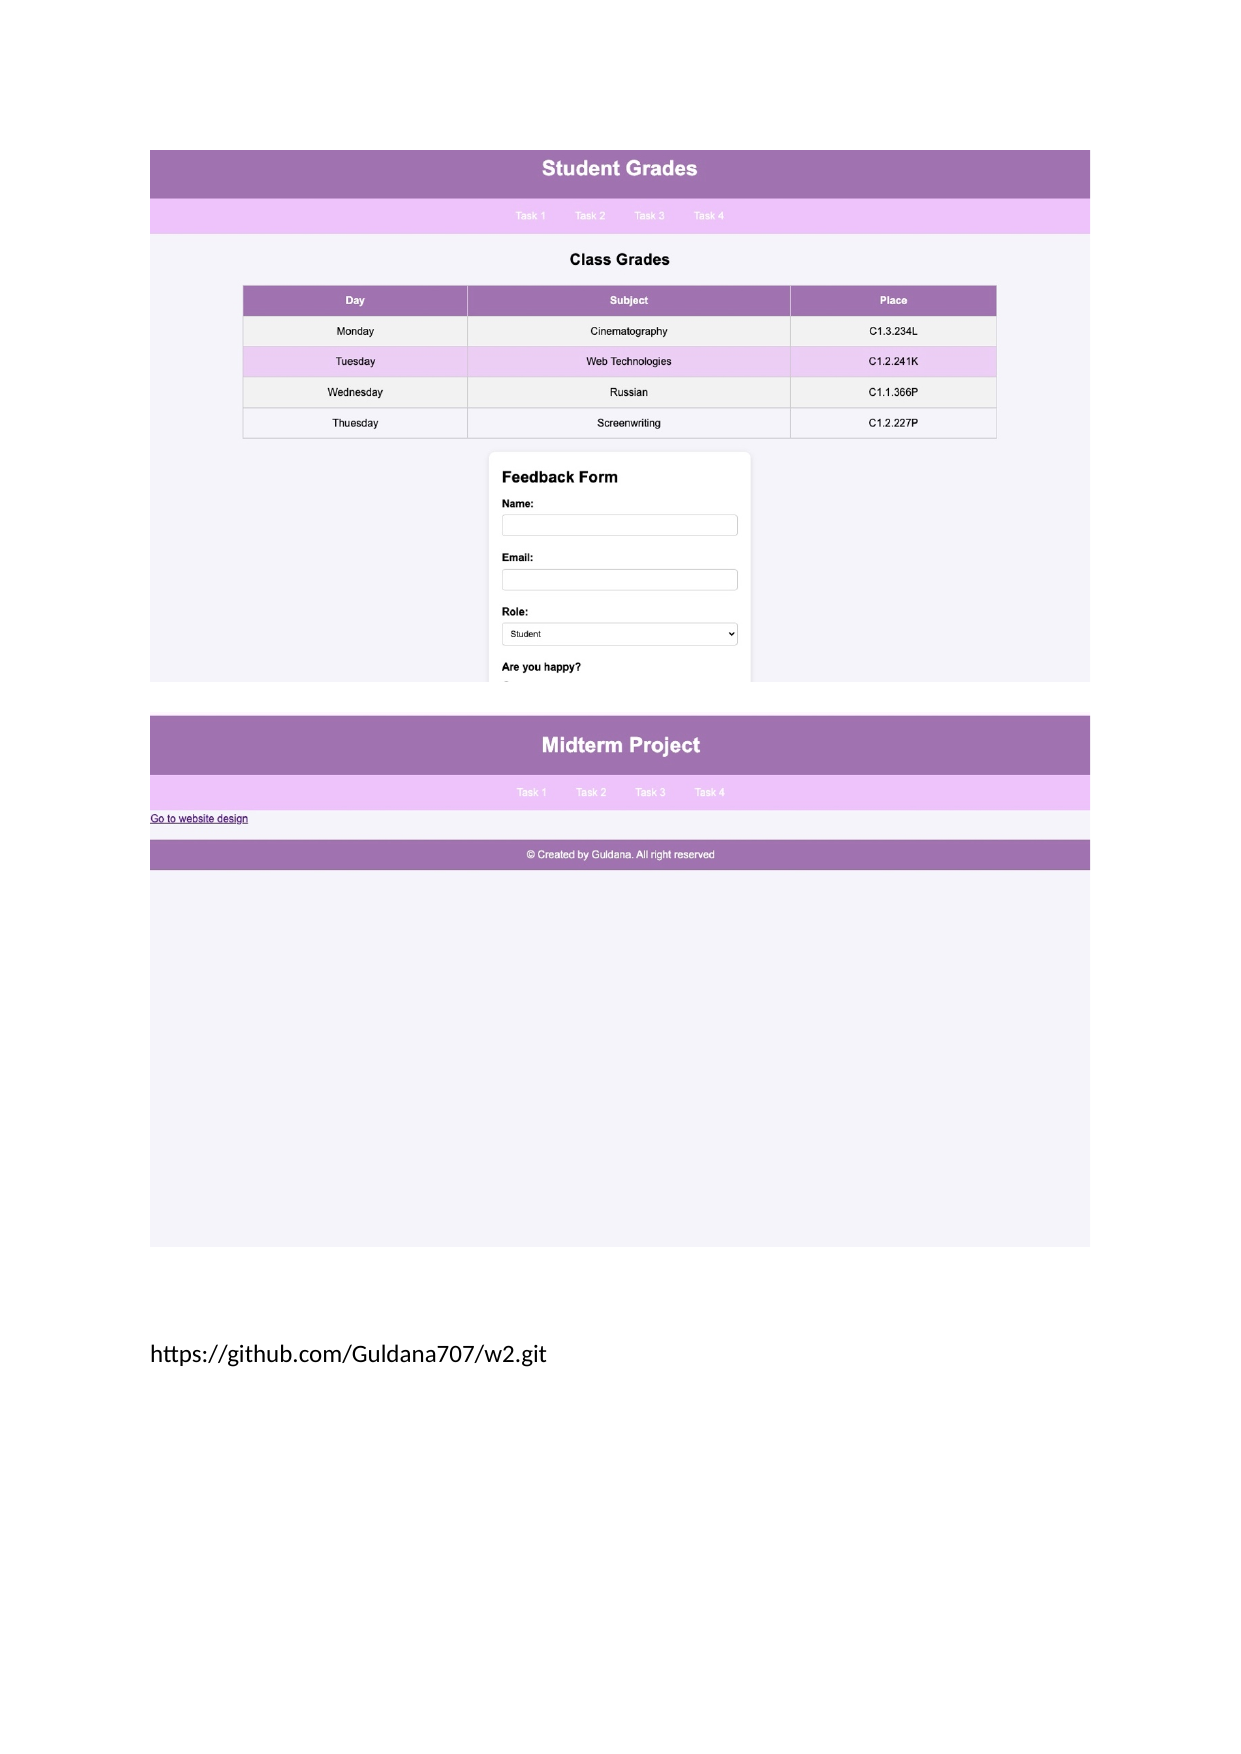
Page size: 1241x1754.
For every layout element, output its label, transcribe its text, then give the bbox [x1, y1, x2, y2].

picture [150, 712, 1091, 1247]
text https://github.com/Guldana707/w2.git [150, 1338, 1090, 1369]
picture [150, 150, 1091, 682]
